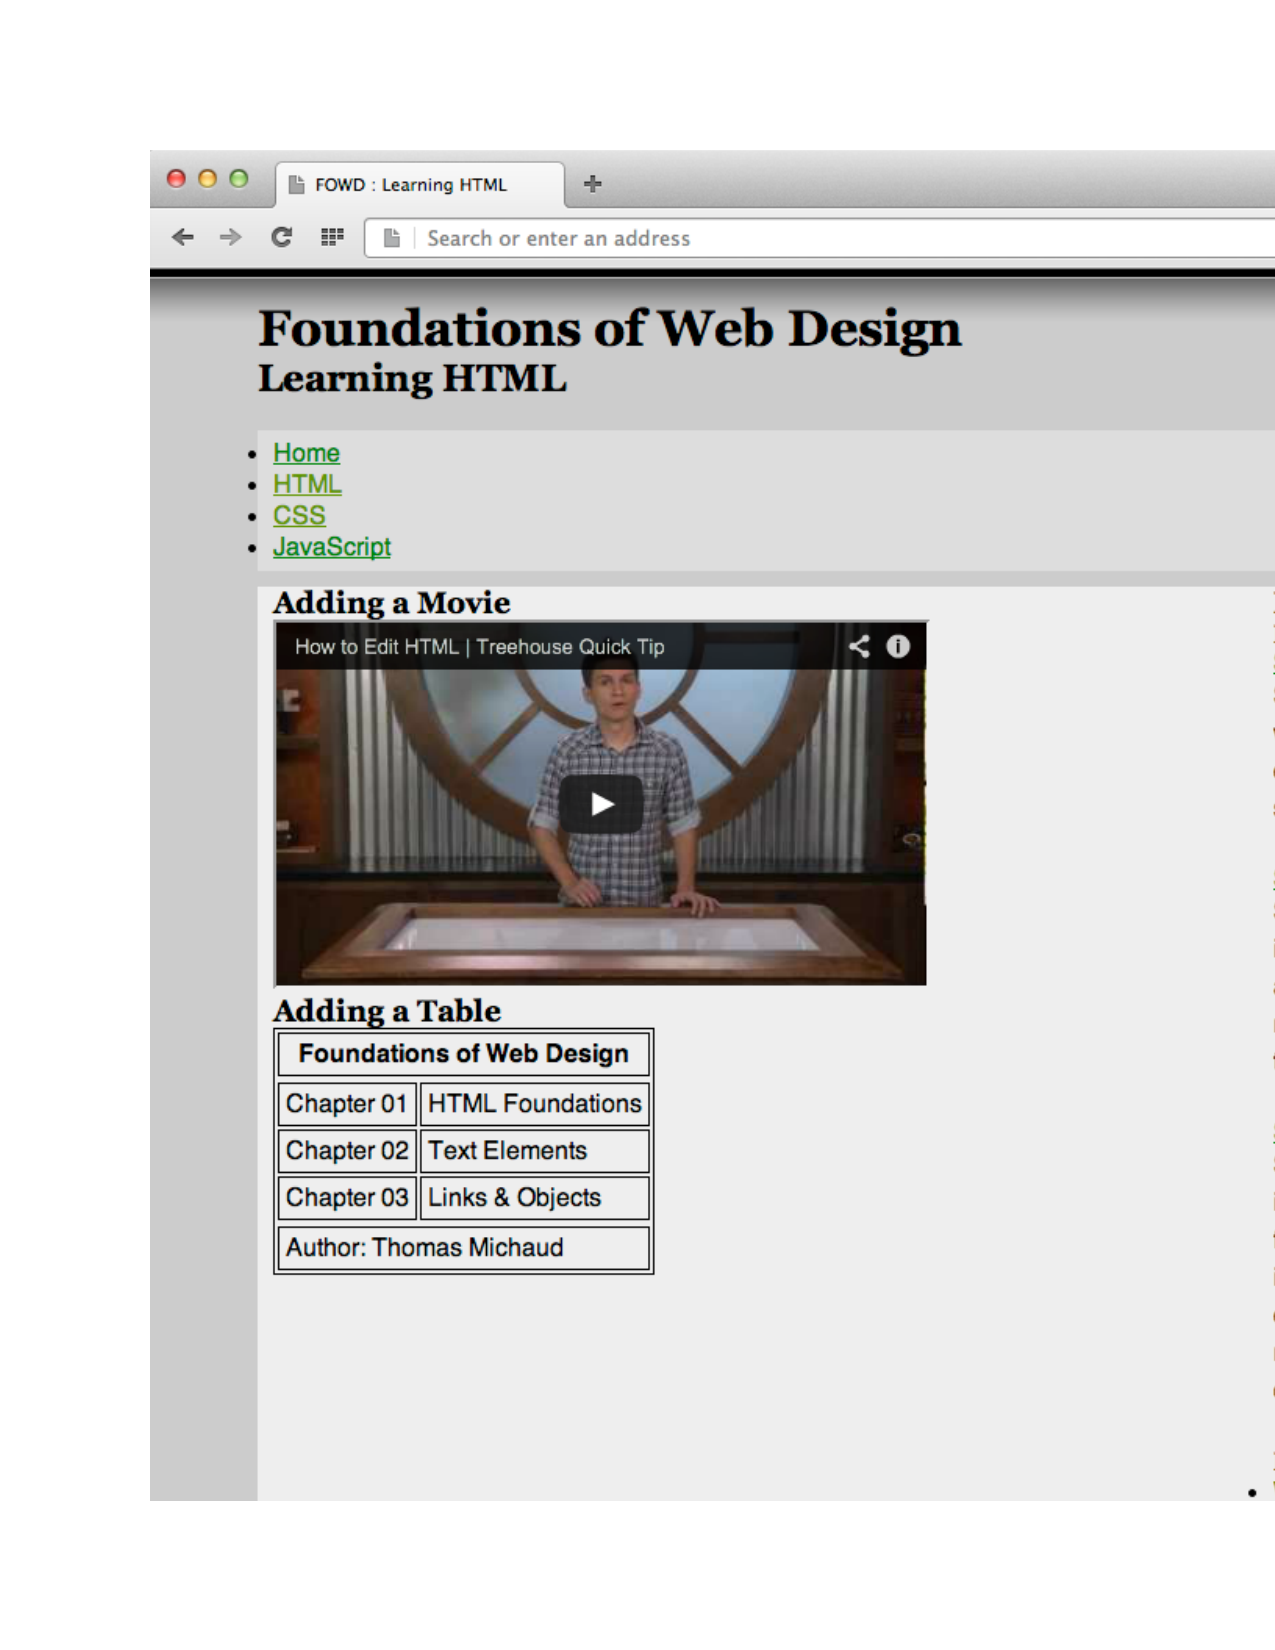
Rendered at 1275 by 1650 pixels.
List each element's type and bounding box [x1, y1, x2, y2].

picture [150, 150, 1275, 1501]
